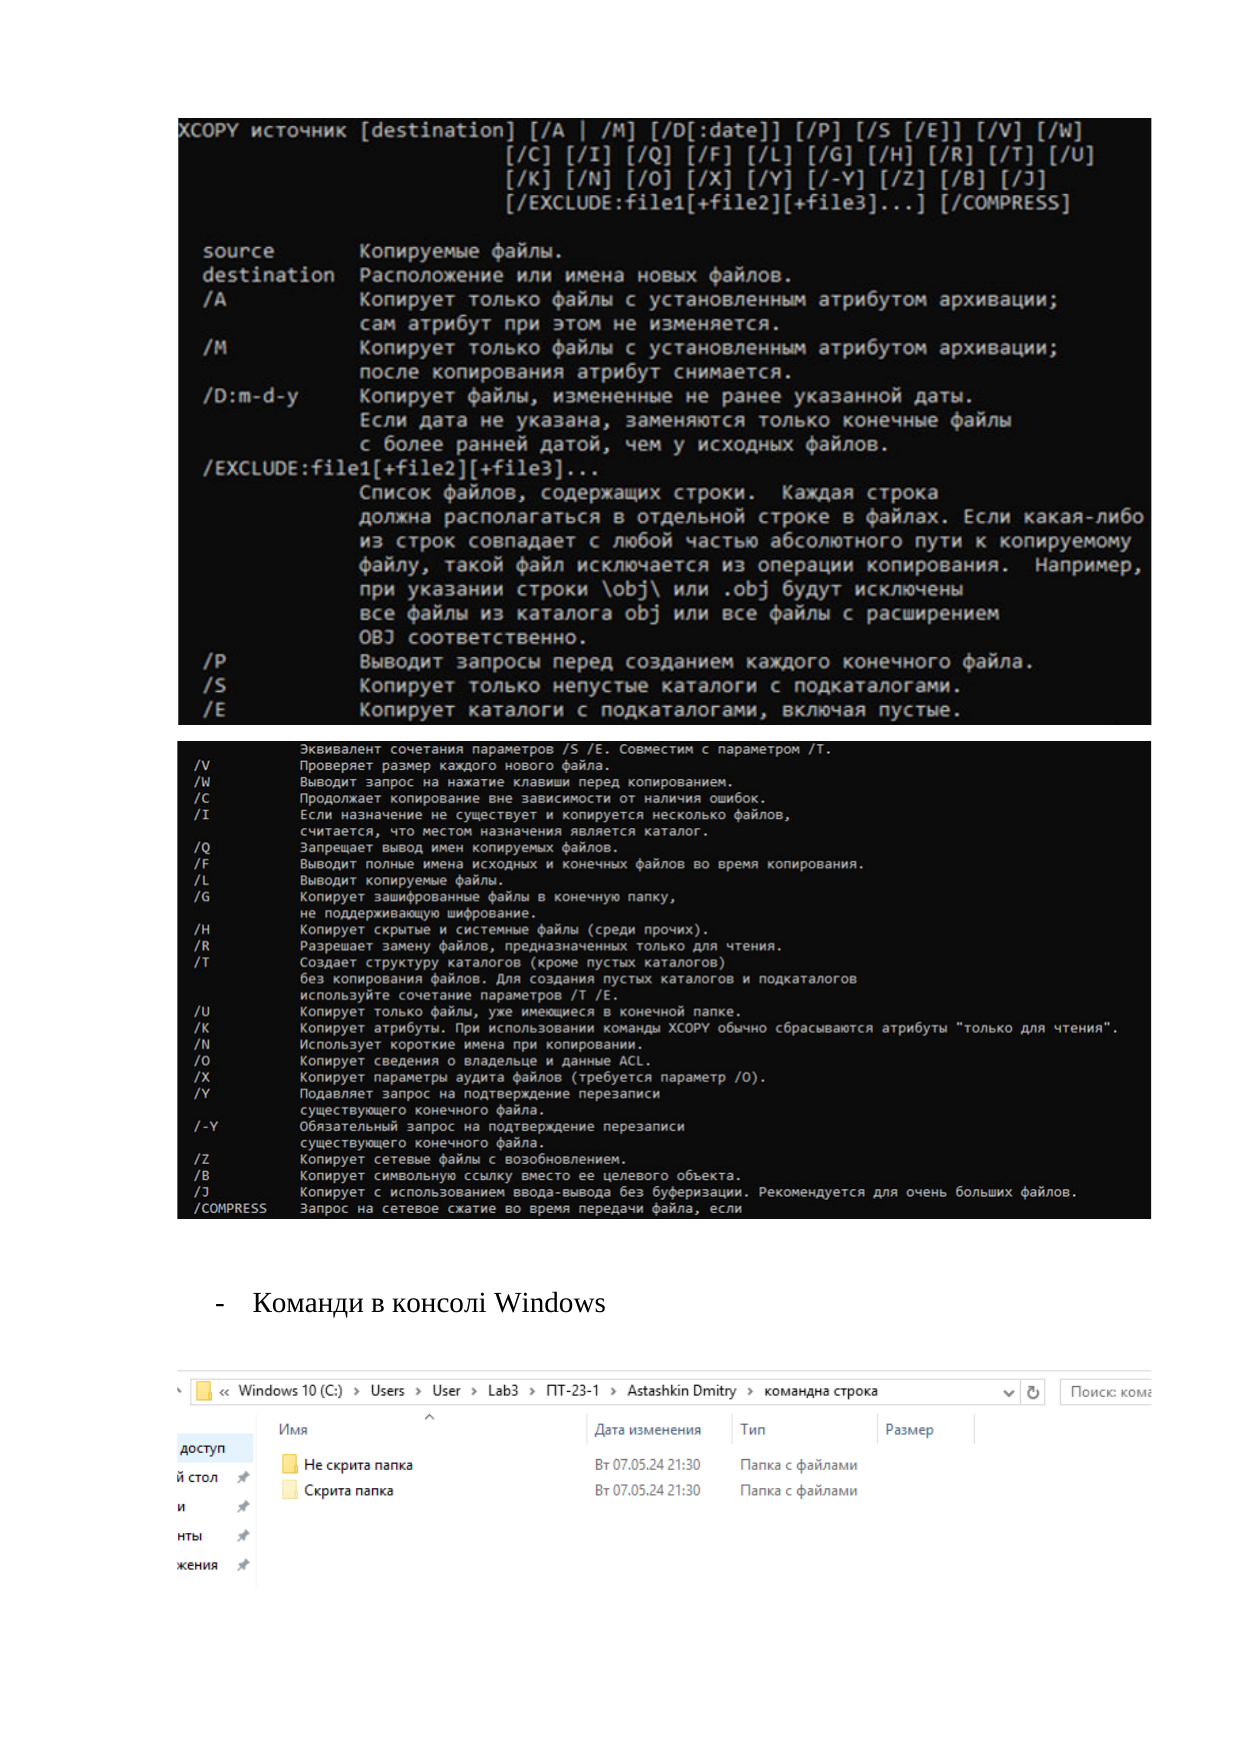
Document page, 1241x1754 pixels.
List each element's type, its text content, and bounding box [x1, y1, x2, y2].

picture [177, 741, 1152, 1219]
picture [177, 1369, 1152, 1588]
list Команди в консолі Windows [215, 1285, 1152, 1319]
picture [177, 118, 1152, 725]
